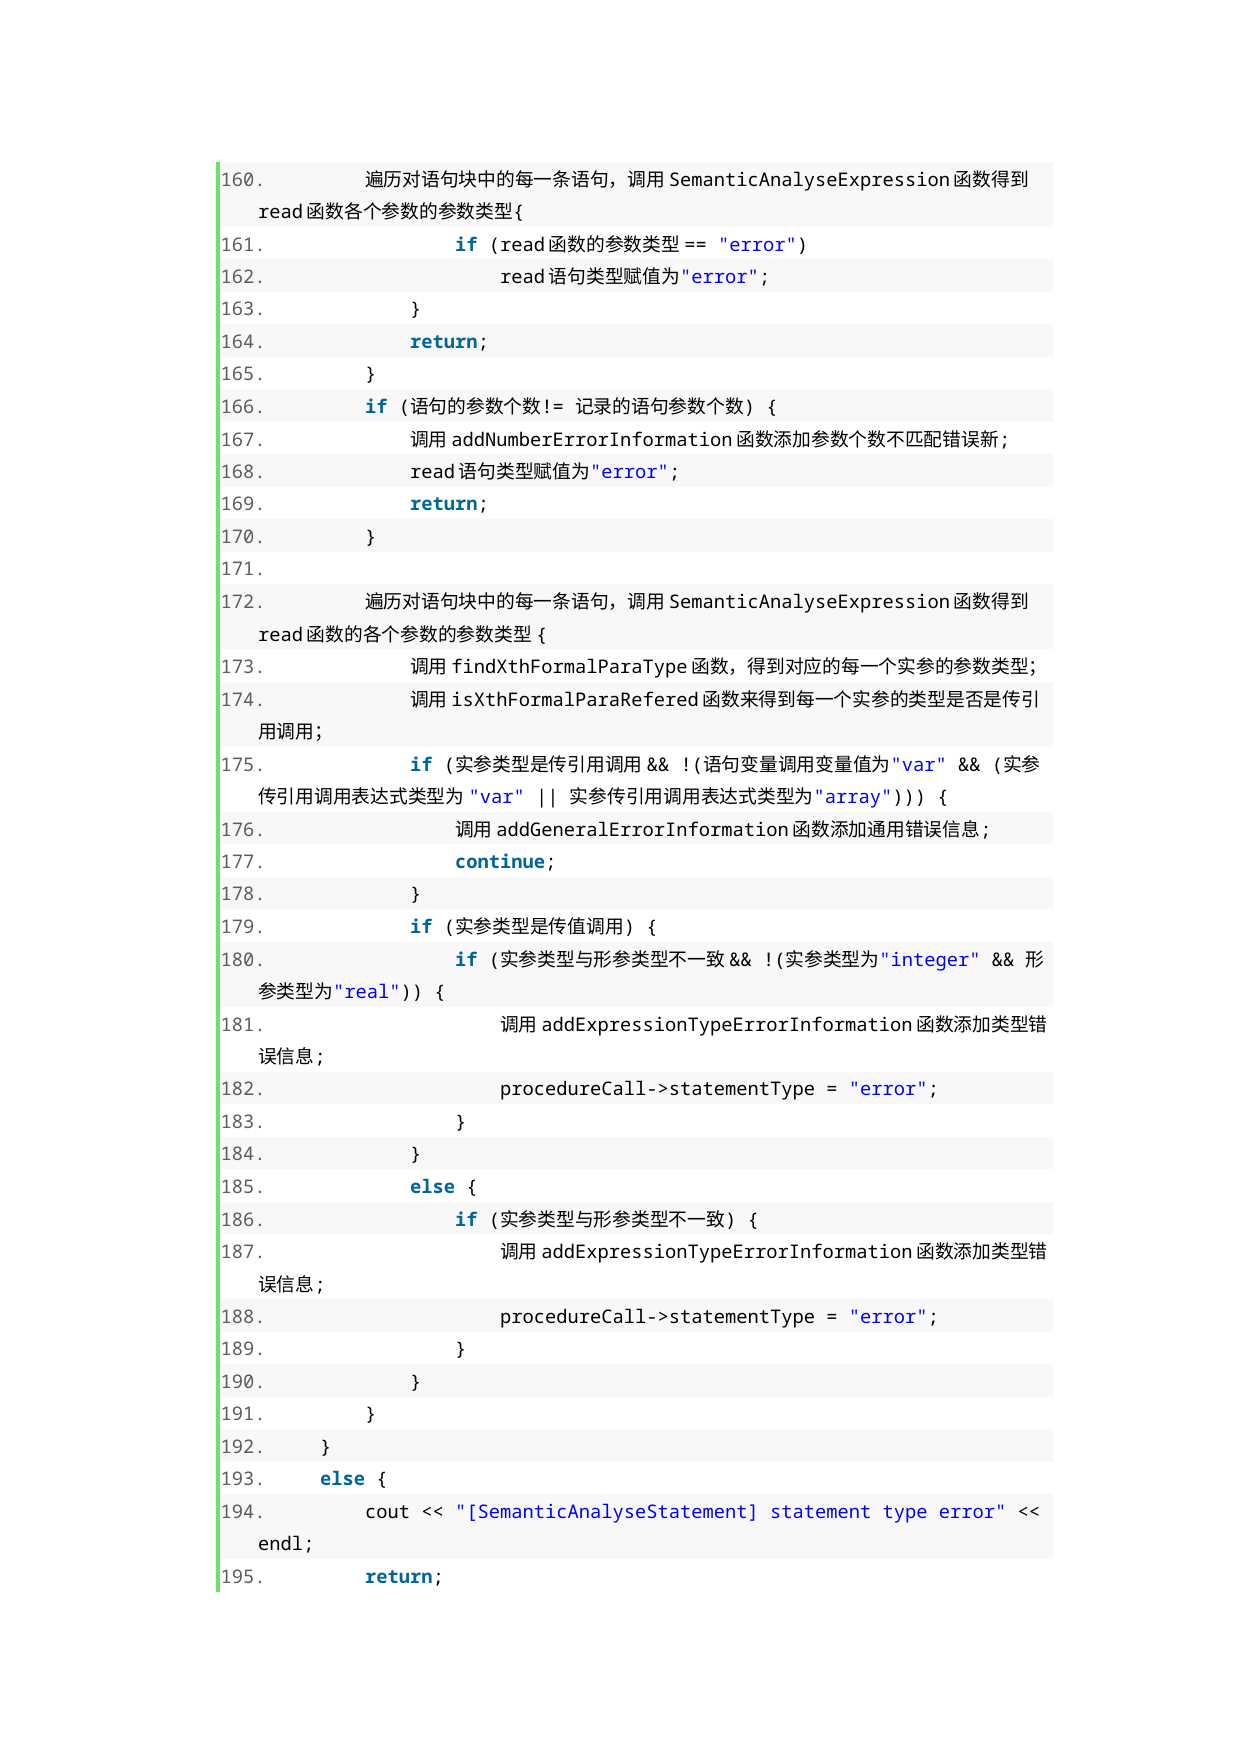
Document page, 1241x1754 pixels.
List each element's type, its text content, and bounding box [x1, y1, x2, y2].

list read语句类型赋值为"error"; [220, 259, 1053, 292]
list 调用addExpressionTypeErrorInformation函数添加类型错误信息; [220, 1007, 1053, 1072]
list if (实参类型是传引用调用 && !(语句变量调用变量值为"var" && (实参传引用调用表达式类型为 "var" || 实参传引用调用表达式类型为"array"))) { [220, 747, 1053, 812]
list } [220, 1364, 1053, 1397]
list } [220, 1397, 1053, 1429]
list } [220, 1104, 1053, 1137]
list if (read函数的参数类型 == "error") [220, 227, 1053, 259]
list } [220, 357, 1053, 389]
list 遍历对语句块中的每一条语句，调用SemanticAnalyseExpression函数得到read函数的各个参数的参数类型 { [220, 584, 1053, 649]
list } [220, 1429, 1053, 1462]
list procedureCall->statementType = "error"; [220, 1072, 1053, 1104]
list else { [220, 1169, 1053, 1202]
list if (实参类型是传值调用) { [220, 909, 1053, 942]
list 调用addNumberErrorInformation函数添加参数个数不匹配错误新; [220, 422, 1053, 454]
list else { [220, 1462, 1053, 1494]
list continue; [220, 844, 1053, 877]
list 调用isXthFormalParaRefered函数来得到每一个实参的类型是否是传引用调用； [220, 682, 1053, 747]
list 调用addGeneralErrorInformation函数添加通用错误信息; [220, 812, 1053, 844]
list } [220, 1332, 1053, 1364]
list procedureCall->statementType = "error"; [220, 1299, 1053, 1332]
list if (实参类型与形参类型不一致) { [220, 1202, 1053, 1234]
list read语句类型赋值为"error"; [220, 454, 1053, 487]
list } [220, 1137, 1053, 1169]
list return; [220, 487, 1053, 519]
list } [220, 877, 1053, 909]
list if (语句的参数个数!= 记录的语句参数个数) { [220, 389, 1053, 422]
list return; [220, 324, 1053, 357]
list } [220, 292, 1053, 324]
list return; [220, 1559, 1053, 1592]
list 调用findXthFormalParaType函数，得到对应的每一个实参的参数类型； [220, 649, 1053, 682]
list 遍历对语句块中的每一条语句，调用SemanticAnalyseExpression函数得到read函数各个参数的参数类型{ [220, 162, 1053, 227]
list if (实参类型与形参类型不一致 && !(实参类型为"integer" && 形参类型为"real")) { [220, 942, 1053, 1007]
list cout << "[SemanticAnalyseStatement] statement type error" << endl; [220, 1494, 1053, 1559]
list } [220, 519, 1053, 552]
list 调用addExpressionTypeErrorInformation函数添加类型错误信息; [220, 1234, 1053, 1299]
